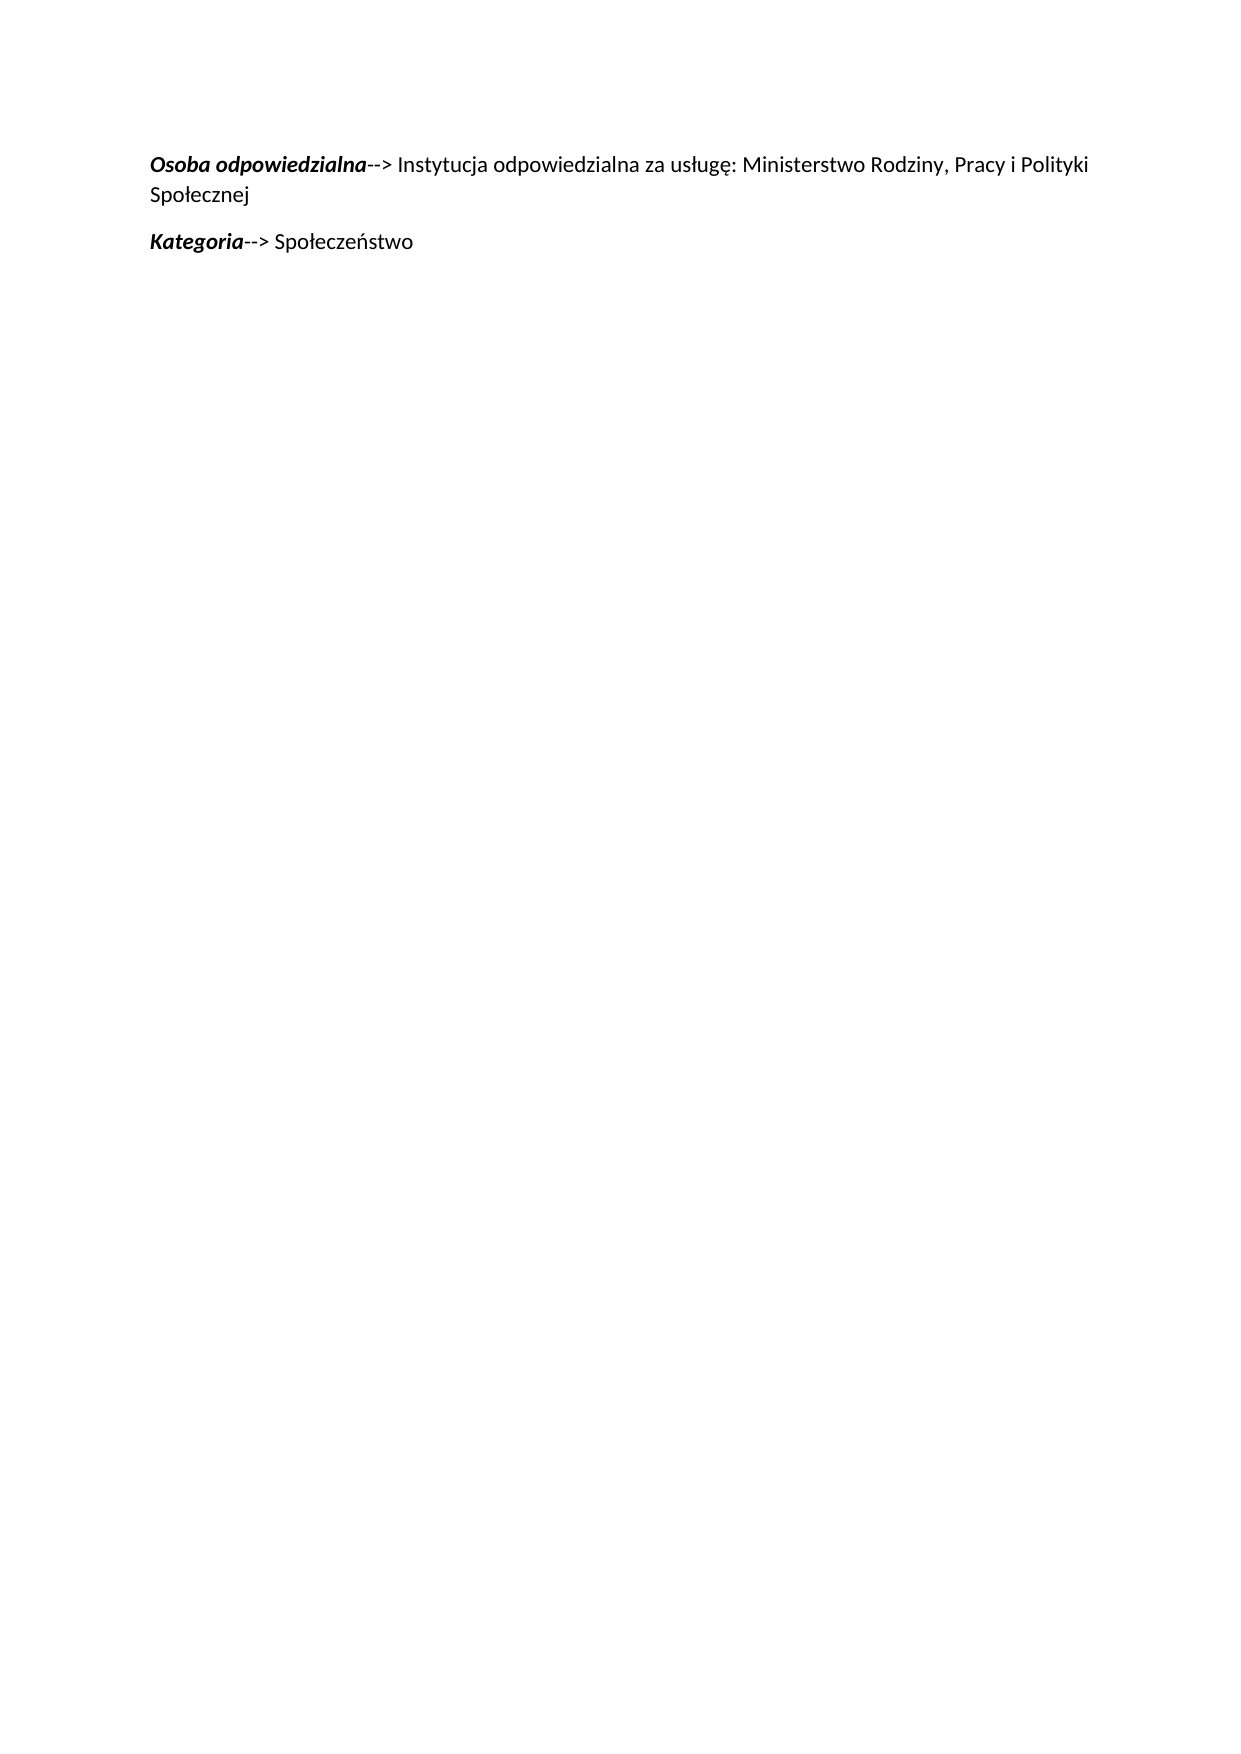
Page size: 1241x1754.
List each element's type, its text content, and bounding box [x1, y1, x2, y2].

text Kategoria--> Społeczeństwo [150, 227, 1090, 255]
text Osoba odpowiedzialna--> Instytucja odpowiedzialna za usługę: Ministerstwo Rodziny, Pracy i Polityki Społecznej [150, 150, 1090, 208]
